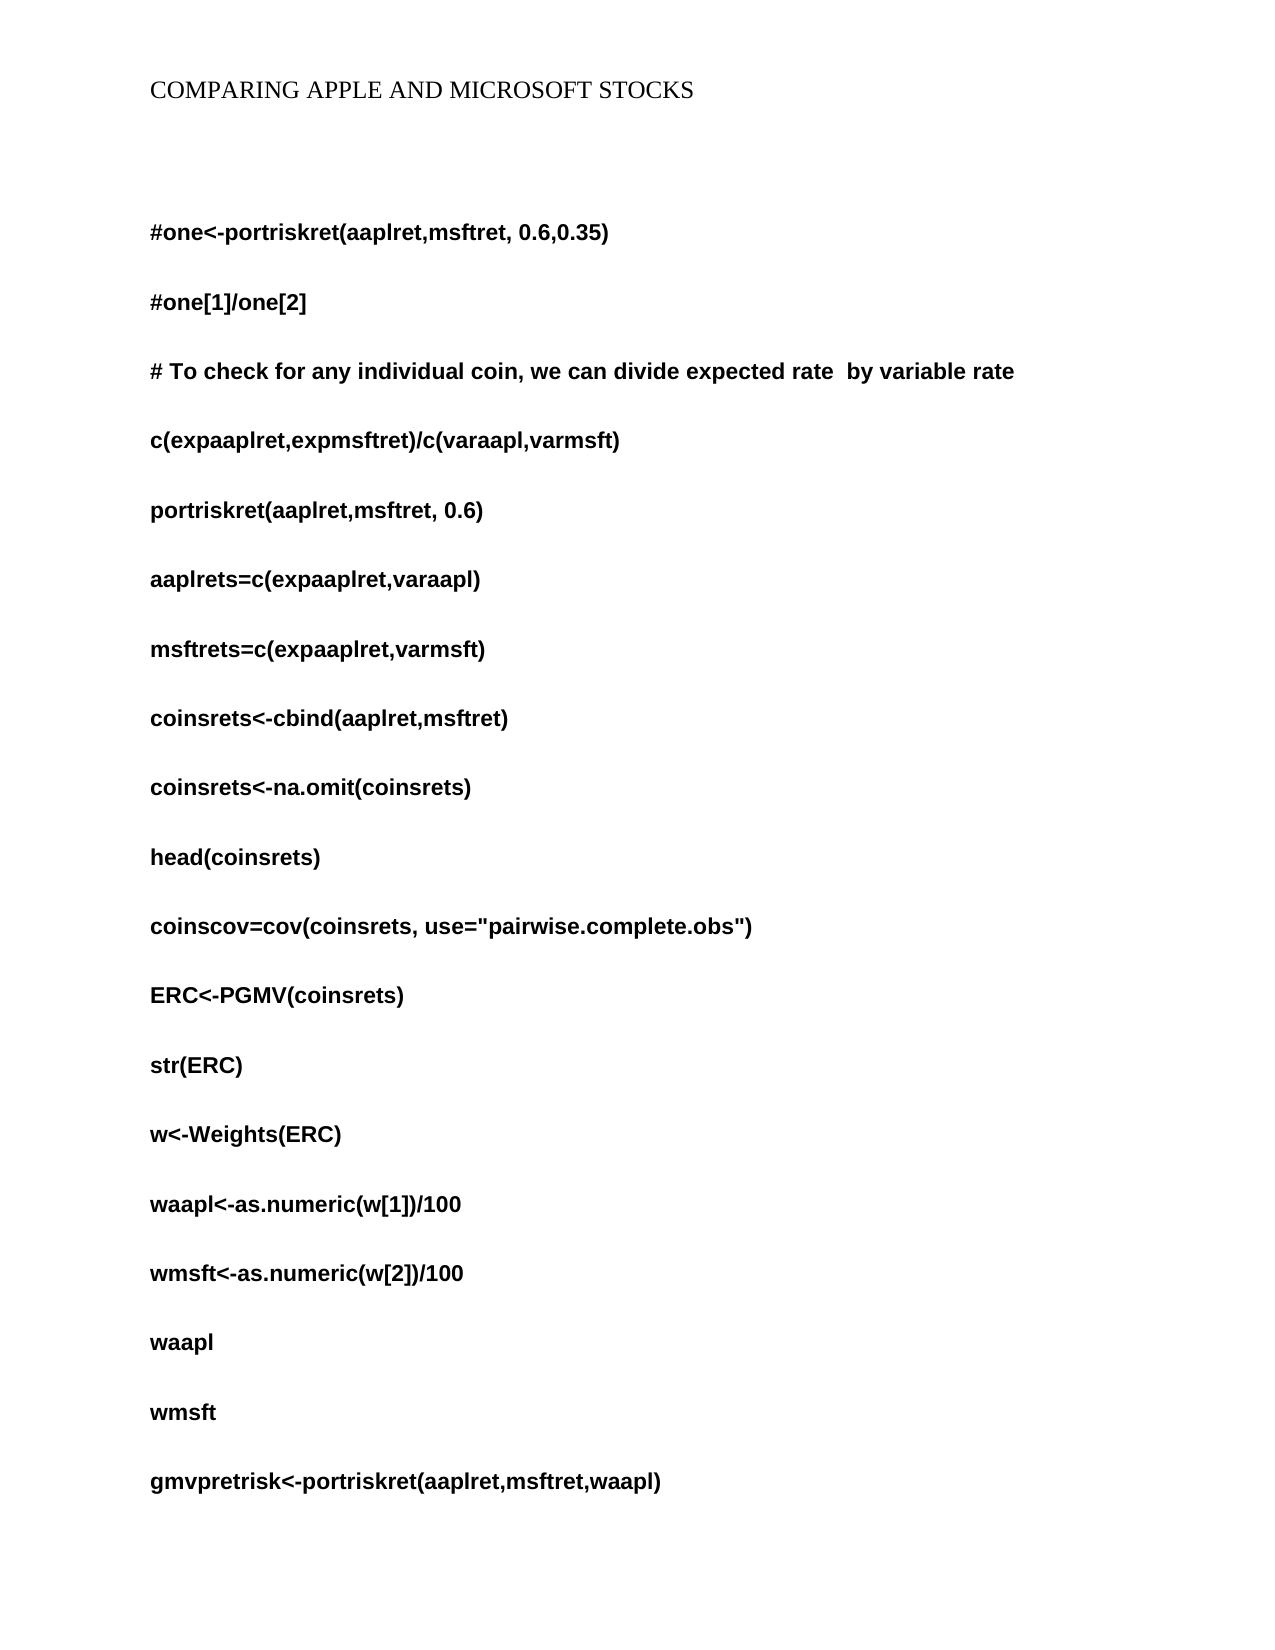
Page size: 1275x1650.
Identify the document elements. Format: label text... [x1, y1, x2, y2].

text # To check for any individual coin, we can divide expected rate by variable rate [150, 358, 1125, 384]
text waapl<-as.numeric(w[1])/100 [150, 1191, 1125, 1217]
text msftrets=c(expaaplret,varmsft) [150, 636, 1125, 662]
text #one<-portriskret(aaplret,msftret, 0.6,0.35) [150, 219, 1125, 246]
text w<-Weights(ERC) [150, 1121, 1125, 1148]
text gmvpretrisk<-portriskret(aaplret,msftret,waapl) [150, 1468, 1125, 1494]
text waapl [150, 1329, 1125, 1356]
text coinsrets<-cbind(aaplret,msftret) [150, 705, 1125, 731]
text #one[1]/one[2] [150, 289, 1125, 315]
text c(expaaplret,expmsftret)/c(varaapl,varmsft) [150, 427, 1125, 454]
text coinsrets<-na.omit(coinsrets) [150, 774, 1125, 801]
text aaplrets=c(expaaplret,varaapl) [150, 566, 1125, 593]
text str(ERC) [150, 1052, 1125, 1078]
text wmsft<-as.numeric(w[2])/100 [150, 1260, 1125, 1286]
text wmsft [150, 1399, 1125, 1425]
text coinscov=cov(coinsrets, use="pairwise.complete.obs") [150, 913, 1125, 939]
text ERC<-PGMV(coinsrets) [150, 982, 1125, 1009]
text head(coinsrets) [150, 844, 1125, 870]
text portriskret(aaplret,msftret, 0.6) [150, 497, 1125, 523]
